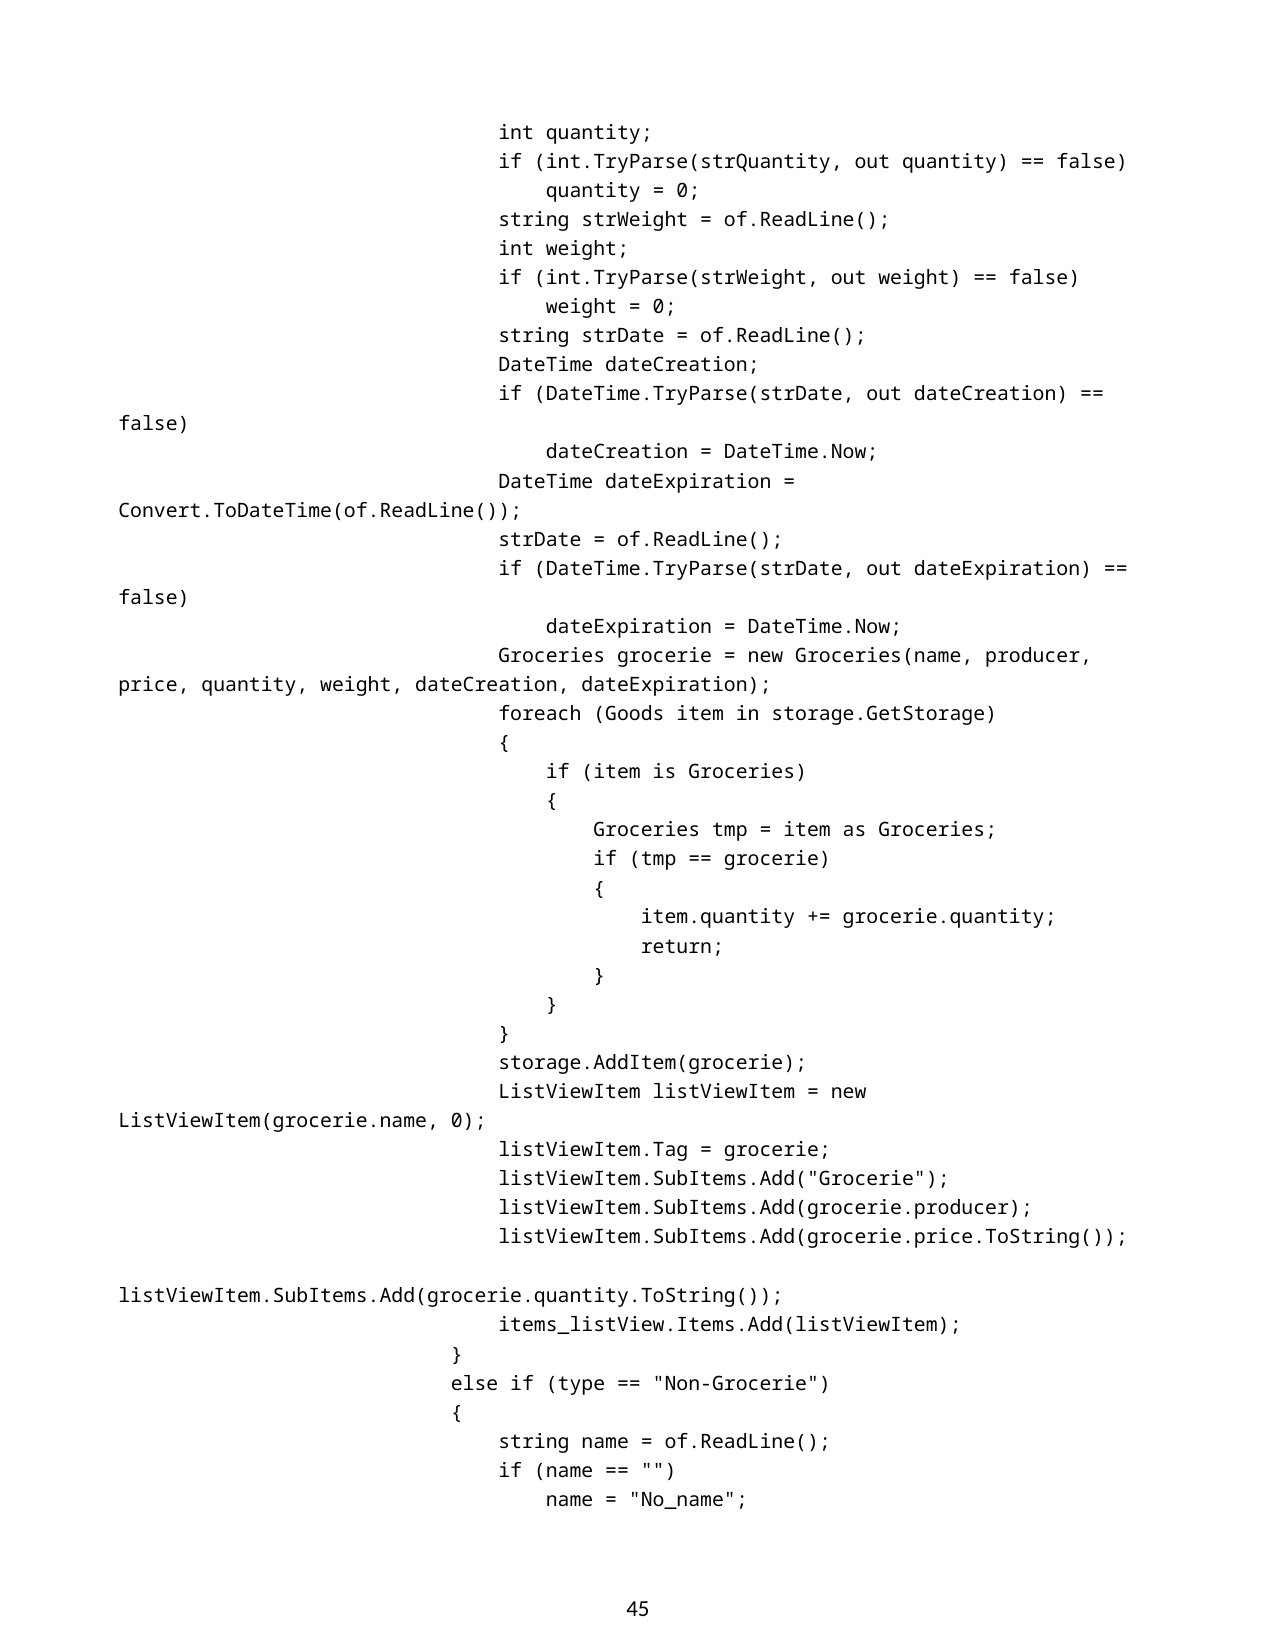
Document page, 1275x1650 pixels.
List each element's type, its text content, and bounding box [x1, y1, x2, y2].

text DateTime dateCreation; [118, 351, 1157, 378]
text int weight; [118, 234, 1157, 261]
text { [118, 874, 1157, 901]
text int quantity; [118, 118, 1157, 145]
text Groceries tmp = item as Groceries; [118, 816, 1157, 843]
text else if (type == "Non-Grocerie") [118, 1369, 1157, 1396]
text ListViewItem listViewItem = new ListViewItem(grocerie.name, 0); [118, 1077, 1157, 1133]
text string name = of.ReadLine(); [118, 1427, 1157, 1454]
text if (item is Groceries) [118, 757, 1157, 784]
text { [118, 787, 1157, 813]
text listViewItem.SubItems.Add(grocerie.price.ToString()); [118, 1222, 1157, 1249]
text if (DateTime.TryParse(strDate, out dateExpiration) == false) [118, 554, 1157, 610]
text listViewItem.Tag = grocerie; [118, 1135, 1157, 1162]
text listViewItem.SubItems.Add(grocerie.quantity.ToString()); [118, 1252, 1157, 1309]
text items_listView.Items.Add(listViewItem); [118, 1311, 1157, 1338]
text strDate = of.ReadLine(); [118, 525, 1157, 552]
text item.quantity += grocerie.quantity; [118, 903, 1157, 930]
text string strDate = of.ReadLine(); [118, 322, 1157, 348]
text string strWeight = of.ReadLine(); [118, 205, 1157, 232]
text listViewItem.SubItems.Add("Grocerie"); [118, 1164, 1157, 1191]
text { [118, 728, 1157, 755]
text } [118, 1019, 1157, 1046]
text if (name == "") [118, 1456, 1157, 1483]
text name = "No_name"; [118, 1485, 1157, 1512]
text return; [118, 932, 1157, 959]
text if (tmp == grocerie) [118, 845, 1157, 872]
text Groceries grocerie = new Groceries(name, producer, price, quantity, weight, dateCreation, dateExpiration); [118, 641, 1157, 697]
text DateTime dateExpiration = Convert.ToDateTime(of.ReadLine()); [118, 467, 1157, 523]
text if (int.TryParse(strWeight, out weight) == false) [118, 263, 1157, 290]
text dateCreation = DateTime.Now; [118, 438, 1157, 465]
text } [118, 1340, 1157, 1367]
text storage.AddItem(grocerie); [118, 1048, 1157, 1075]
text foreach (Goods item in storage.GetStorage) [118, 699, 1157, 726]
text { [118, 1398, 1157, 1425]
text } [118, 990, 1157, 1017]
text listViewItem.SubItems.Add(grocerie.producer); [118, 1193, 1157, 1220]
text weight = 0; [118, 292, 1157, 319]
text if (int.TryParse(strQuantity, out quantity) == false) [118, 147, 1157, 174]
text } [118, 961, 1157, 988]
text dateExpiration = DateTime.Now; [118, 612, 1157, 639]
text if (DateTime.TryParse(strDate, out dateCreation) == false) [118, 380, 1157, 436]
text quantity = 0; [118, 176, 1157, 203]
